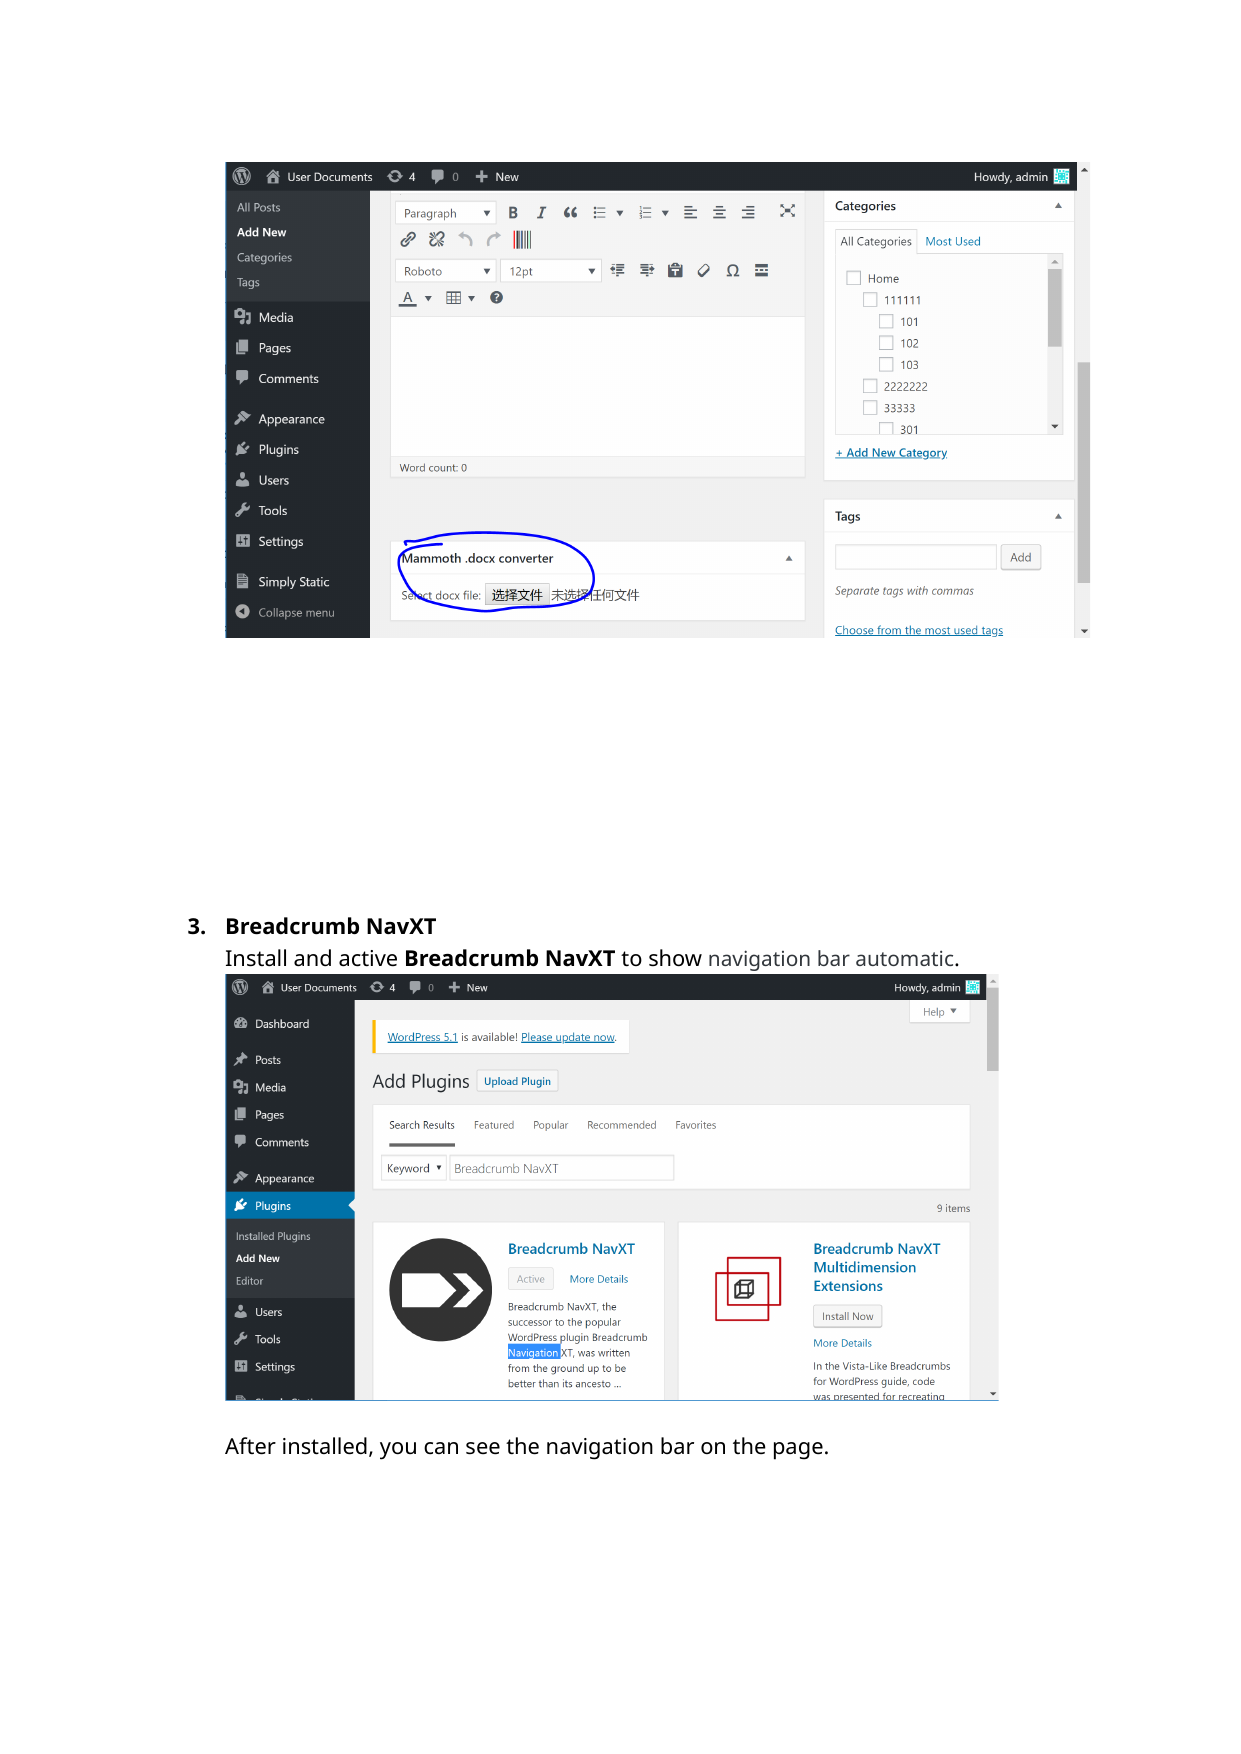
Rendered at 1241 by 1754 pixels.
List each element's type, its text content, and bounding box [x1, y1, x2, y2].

list After installed, you can see the navigation bar on the page. [225, 1429, 1053, 1462]
list Breadcrumb NavXT [187, 909, 1053, 942]
list Install and active Breadcrumb NavXT to show navigation bar automatic. [225, 942, 1053, 974]
picture [225, 162, 1091, 638]
picture [225, 974, 999, 1401]
